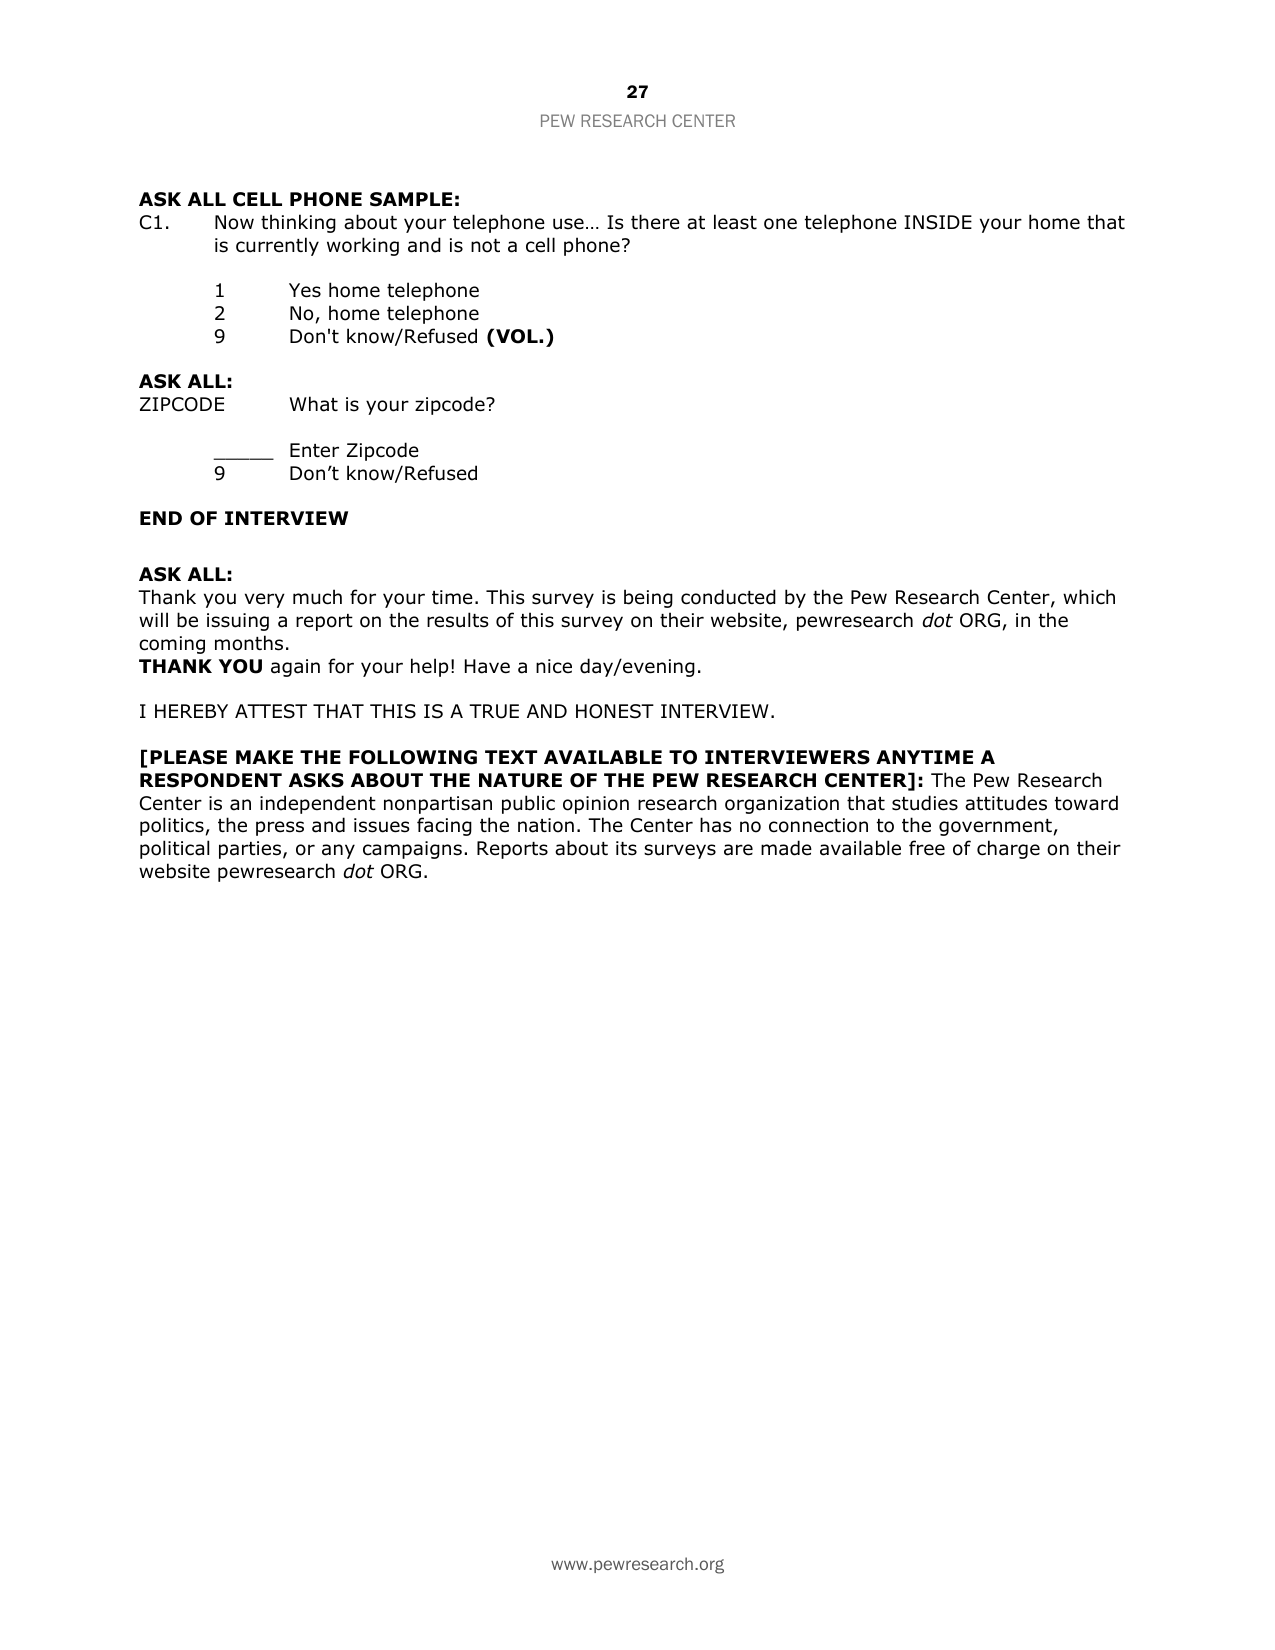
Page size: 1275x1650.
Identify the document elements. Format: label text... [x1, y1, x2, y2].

text ASK ALL CELL PHONE SAMPLE: [139, 187, 1136, 210]
text 9 Don't know/Refused (VOL.) [139, 324, 1136, 347]
text _____ Enter Zipcode [214, 438, 1136, 461]
text END OF INTERVIEW [139, 507, 1136, 530]
text Thank you very much for your time. This survey is being conducted by the Pew Research Center, which will be issuing a report on the results of this survey on their website, pewresearch dot ORG, in the coming months. [139, 586, 1136, 654]
text THANK YOU again for your help! Have a nice day/evening. [139, 654, 1136, 677]
text C1. Now thinking about your telephone use… Is there at least one telephone INSIDE your home that is currently working and is not a cell phone? [139, 210, 1136, 256]
text ASK ALL: [139, 563, 1136, 586]
text 9 Don’t know/Refused [214, 461, 1136, 484]
text ASK ALL: [139, 370, 1136, 393]
text ZIPCODE What is your zipcode? [139, 393, 1136, 416]
text 2 No, home telephone [139, 302, 1136, 324]
text I HEREBY ATTEST THAT THIS IS A TRUE AND HONEST INTERVIEW. [139, 700, 1136, 723]
text 1 Yes home telephone [139, 279, 1136, 302]
text [PLEASE MAKE THE FOLLOWING TEXT AVAILABLE TO INTERVIEWERS ANYTIME A RESPONDENT ASKS ABOUT THE NATURE OF THE PEW RESEARCH CENTER]: The Pew Research Center is an independent nonpartisan public opinion research organization that studies attitudes toward politics, the press and issues facing the nation. The Center has no connection to the government, political parties, or any campaigns. Reports about its surveys are made available free of charge on their website pewresearch dot ORG. [139, 746, 1136, 882]
